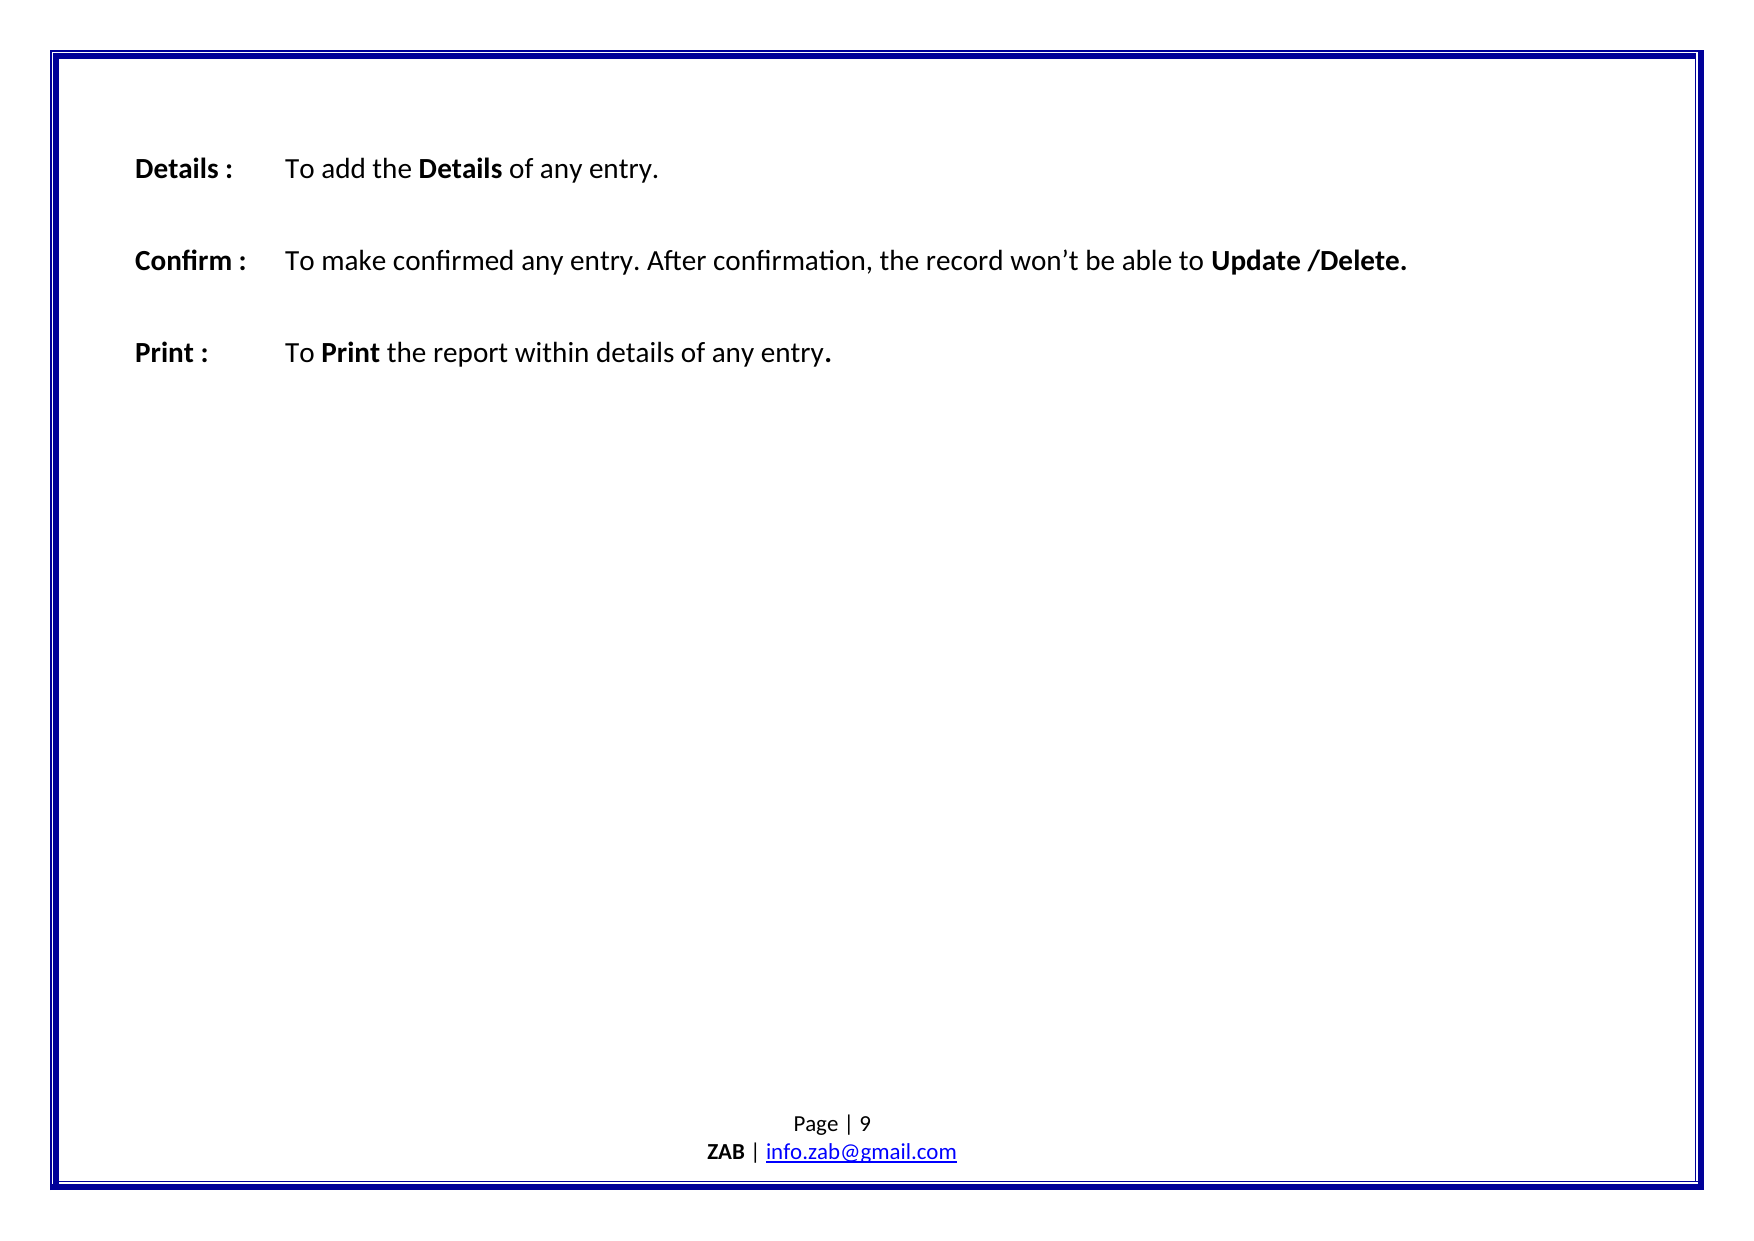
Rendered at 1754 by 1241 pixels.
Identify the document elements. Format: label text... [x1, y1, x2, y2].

text Details : To add the Details of any entry. [135, 150, 1604, 186]
text Print : To Print the report within details of any entry. [135, 334, 1604, 370]
text Confirm : To make confirmed any entry. After confirmation, the record won’t be able to Update /Delete. [135, 242, 1604, 278]
